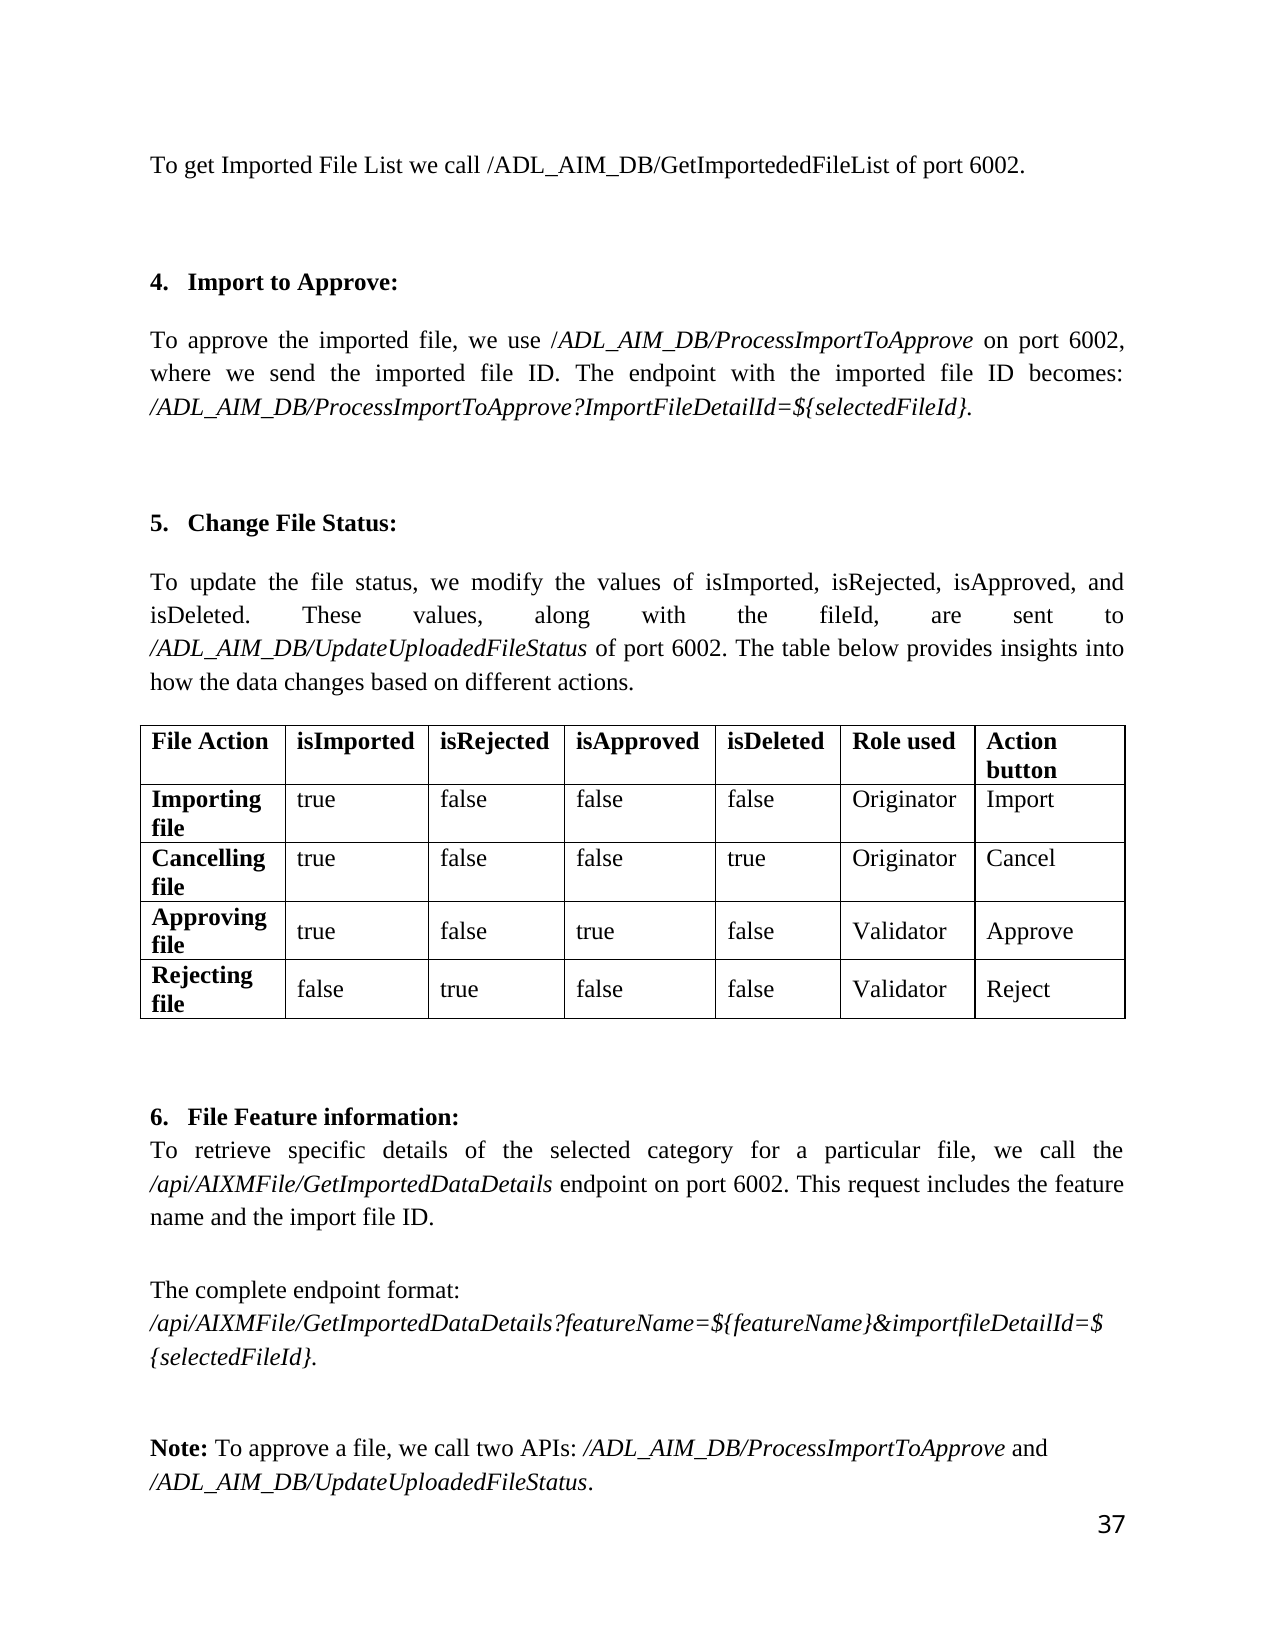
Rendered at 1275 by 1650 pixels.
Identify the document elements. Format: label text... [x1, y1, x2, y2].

table_cell Originator [841, 843, 974, 901]
table_cell true [286, 902, 428, 959]
table_cell Cancel [976, 843, 1124, 901]
table_cell false [565, 843, 715, 901]
table_cell false [716, 902, 840, 959]
table_cell Approve [976, 902, 1124, 959]
table_cell true [565, 902, 715, 959]
list File Feature information: [150, 1102, 1125, 1131]
text The complete endpoint format: [150, 1275, 1125, 1304]
table_cell Validator [841, 960, 974, 1018]
table_header isRejected [429, 726, 564, 783]
table_cell false [716, 960, 840, 1018]
table_header Action button [976, 726, 1124, 783]
table_cell false [429, 785, 564, 842]
text /api/AIXMFile/GetImportedDataDetails?featureName=${featureName}&importfileDetailId=${selectedFileId}. [150, 1308, 1125, 1370]
table_cell true [429, 960, 564, 1018]
list Change File Status: [150, 508, 1125, 537]
table_header File Action [141, 726, 285, 783]
table_cell true [286, 785, 428, 842]
table_header isDeleted [716, 726, 840, 783]
list Import to Approve: [150, 267, 1125, 295]
table_header isApproved [565, 726, 715, 783]
table_cell Import [976, 785, 1124, 842]
table_cell true [716, 843, 840, 901]
text To approve the imported file, we use /ADL_AIM_DB/ProcessImportToApprove on port 6002, where we send the imported file ID. The endpoint with the imported file ID becomes: /ADL_AIM_DB/ProcessImportToApprove?ImportFileDetailId=${selectedFileId}. [150, 325, 1125, 420]
table_cell false [565, 785, 715, 842]
table_cell false [565, 960, 715, 1018]
table_cell Reject [976, 960, 1124, 1018]
table_cell Approving file [141, 902, 285, 959]
table_cell false [429, 902, 564, 959]
text To get Imported File List we call /ADL_AIM_DB/GetImportededFileList of port 6002. [150, 150, 1125, 179]
table_header Role used [841, 726, 974, 783]
table_cell Cancelling file [141, 843, 285, 901]
text Note: To approve a file, we call two APIs: /ADL_AIM_DB/ProcessImportToApprove and /ADL_AIM_DB/UpdateUploadedFileStatus. [150, 1433, 1125, 1495]
table_cell true [286, 843, 428, 901]
table_cell Rejecting file [141, 960, 285, 1018]
table_cell Importing file [141, 785, 285, 842]
table_cell Validator [841, 902, 974, 959]
table_cell false [716, 785, 840, 842]
table_header isImported [286, 726, 428, 783]
table_cell false [286, 960, 428, 1018]
text To retrieve specific details of the selected category for a particular file, we call the /api/AIXMFile/GetImportedDataDetails endpoint on port 6002. This request includes the feature name and the import file ID. [150, 1135, 1125, 1231]
table_cell Originator [841, 785, 974, 842]
text To update the file status, we modify the values of isImported, isRejected, isApproved, and isDeleted. These values, along with the fileId, are sent to /ADL_AIM_DB/UpdateUploadedFileStatus of port 6002. The table below provides insights into how the data changes based on different actions. [150, 567, 1125, 695]
table_cell false [429, 843, 564, 901]
